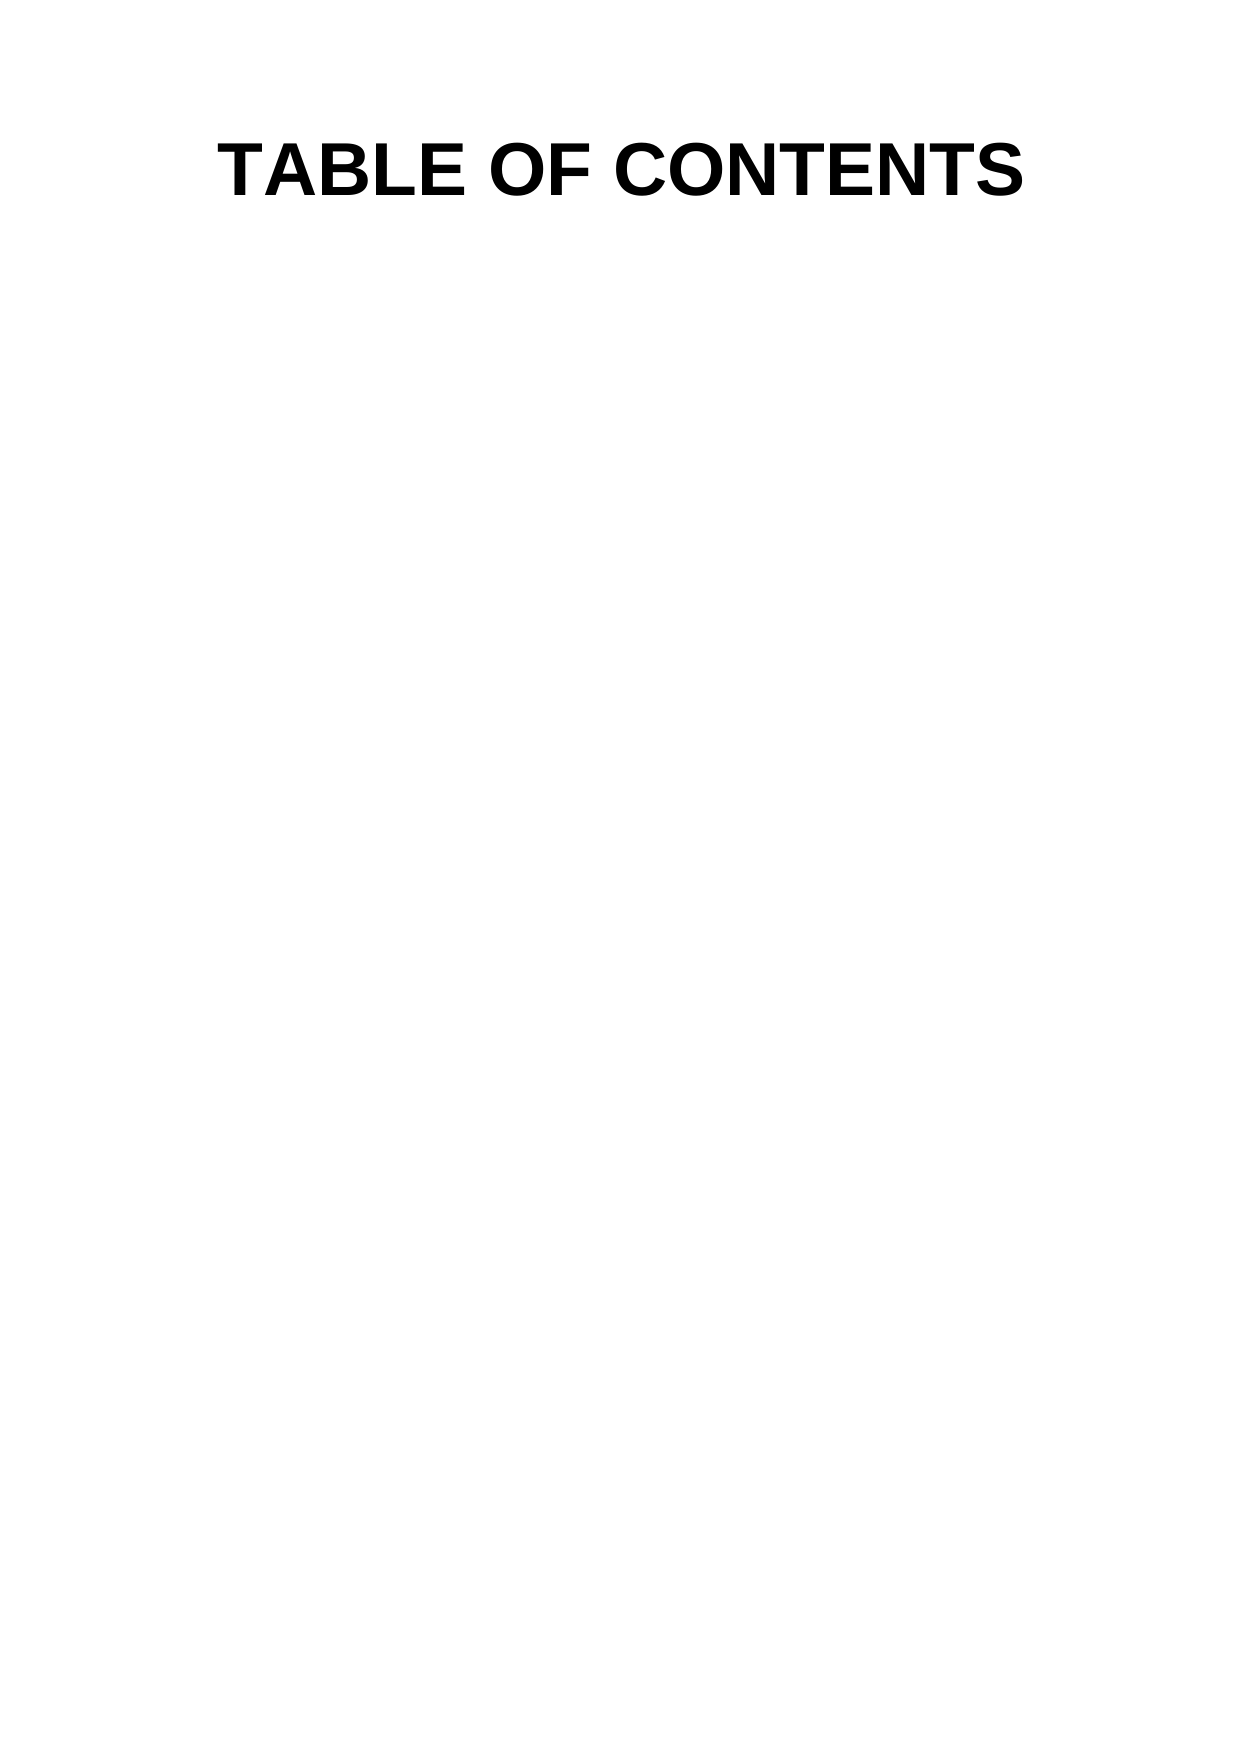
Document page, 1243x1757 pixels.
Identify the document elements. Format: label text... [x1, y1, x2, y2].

text TABLE OF CONTENTS [161, 125, 1083, 212]
